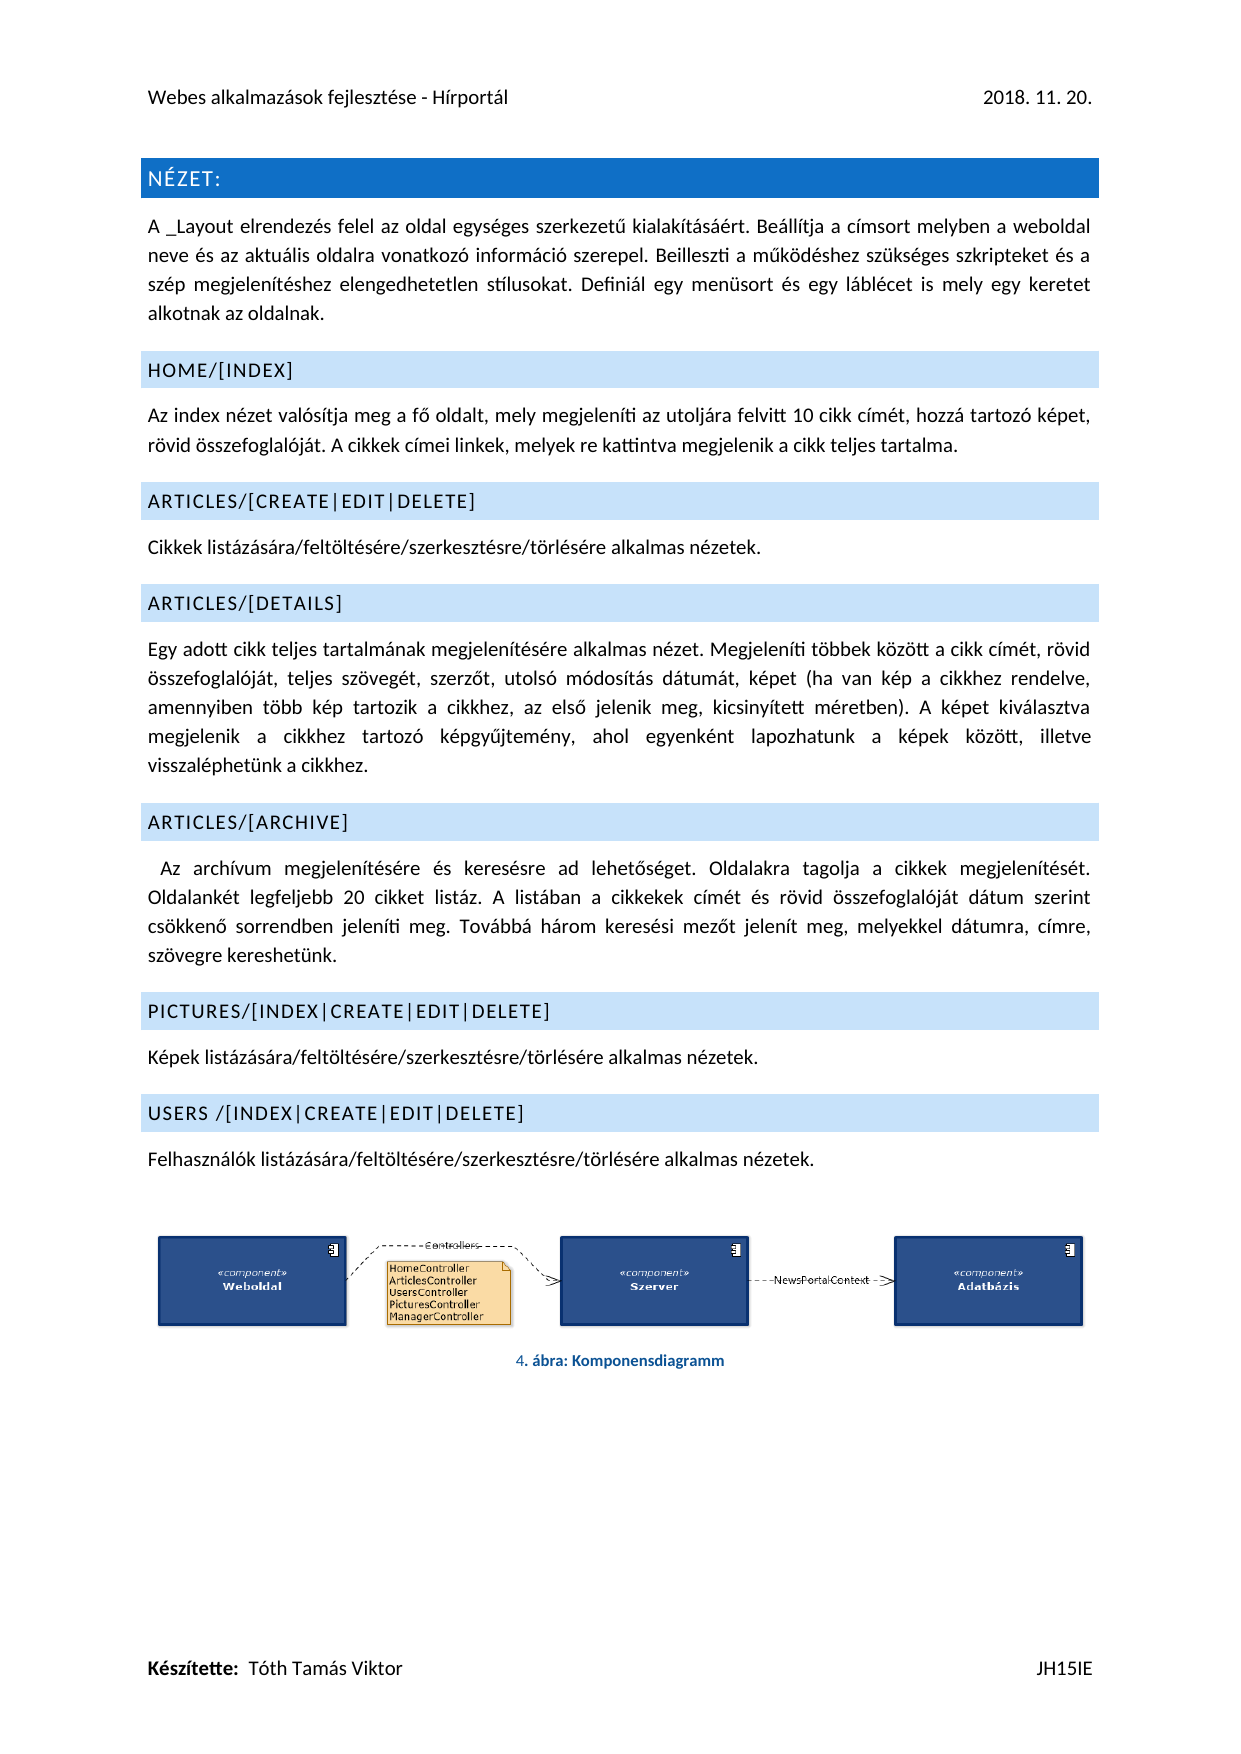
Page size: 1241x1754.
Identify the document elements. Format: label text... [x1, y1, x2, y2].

text Képek listázására/feltöltésére/szerkesztésre/törlésére alkalmas nézetek. [148, 1044, 1093, 1070]
subtitle Home/[Index] [148, 357, 1093, 382]
text Az archívum megjelenítésére és keresésre ad lehetőséget. Oldalakra tagolja a cikkek megjelenítését. Oldalankét legfeljebb 20 cikket listáz. A listában a cikkekek címét és rövid összefoglalóját dátum szerint csökkenő sorrendben jeleníti meg. Továbbá három keresési mezőt jelenít meg, melyekkel dátumra, címre, szövegre kereshetünk. [148, 855, 1093, 968]
text Cikkek listázására/feltöltésére/szerkesztésre/törlésére alkalmas nézetek. [148, 534, 1093, 559]
subtitle Articles/[Create|Edit|Delete] [148, 488, 1093, 513]
subtitle Pictures/[Index|Create|Edit|Delete] [148, 999, 1093, 1024]
picture [147, 1225, 1093, 1336]
subtitle Articles/[Details] [148, 590, 1093, 616]
subtitle Nézet: [148, 164, 1093, 192]
text 4. ábra: Komponensdiagramm [148, 1350, 1093, 1370]
text A _Layout elrendezés felel az oldal egységes szerkezetű kialakításáért. Beállítja a címsort melyben a weboldal neve és az aktuális oldalra vonatkozó információ szerepel. Beilleszti a működéshez szükséges szkripteket és a szép megjelenítéshez elengedhetetlen stílusokat. Definiál egy menüsort és egy láblécet is mely egy keretet alkotnak az oldalnak. [148, 213, 1093, 326]
text Egy adott cikk teljes tartalmának megjelenítésére alkalmas nézet. Megjeleníti többek között a cikk címét, rövid összefoglalóját, teljes szövegét, szerzőt, utolsó módosítás dátumát, képet (ha van kép a cikkhez rendelve, amennyiben több kép tartozik a cikkhez, az első jelenik meg, kicsinyített méretben). A képet kiválasztva megjelenik a cikkhez tartozó képgyűjtemény, ahol egyenként lapozhatunk a képek között, illetve visszaléphetünk a cikkhez. [148, 636, 1093, 778]
subtitle Users /[Index|Create|Edit|Delete] [148, 1101, 1093, 1126]
text Felhasználók listázására/feltöltésére/szerkesztésre/törlésére alkalmas nézetek. [148, 1146, 1093, 1172]
text Az index nézet valósítja meg a fő oldalt, mely megjeleníti az utoljára felvitt 10 cikk címét, hozzá tartozó képet, rövid összefoglalóját. A cikkek címei linkek, melyek re kattintva megjelenik a cikk teljes tartalma. [148, 403, 1093, 457]
subtitle Articles/[Archive] [148, 809, 1093, 834]
